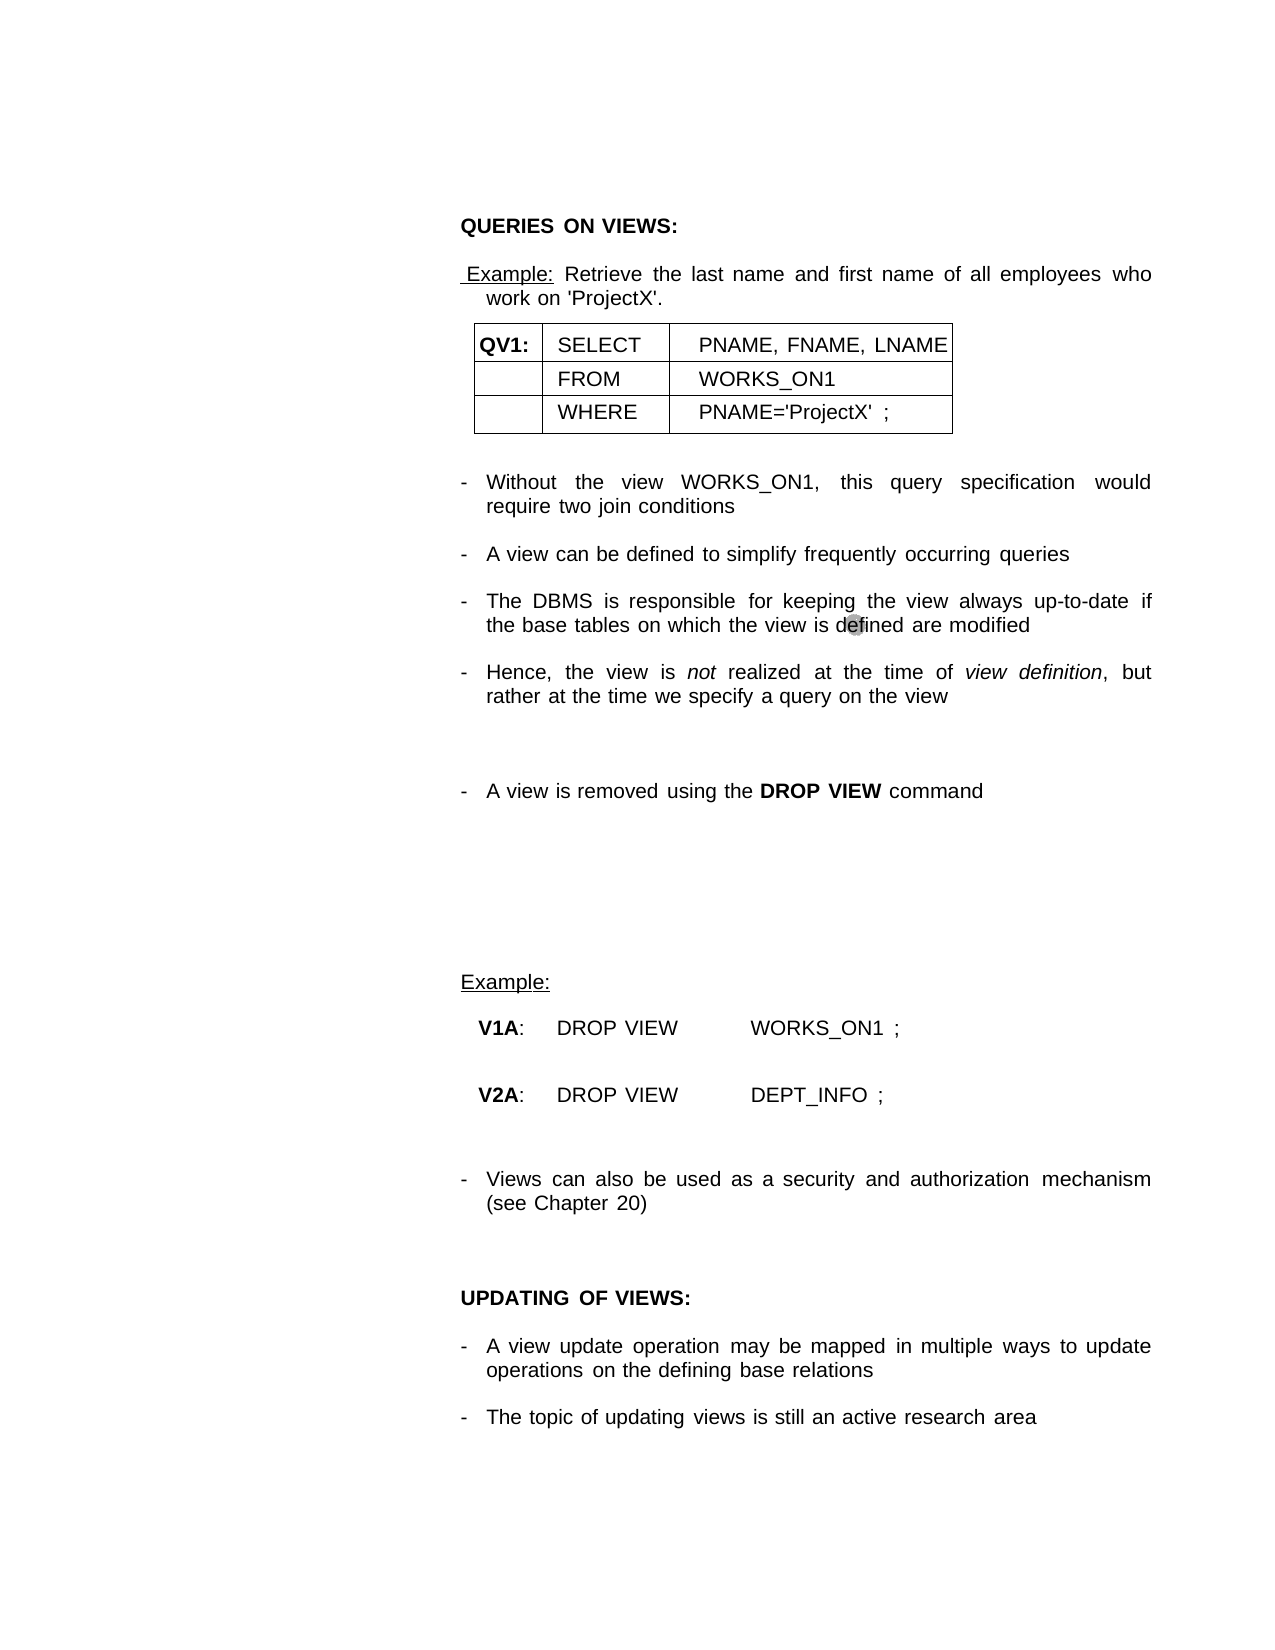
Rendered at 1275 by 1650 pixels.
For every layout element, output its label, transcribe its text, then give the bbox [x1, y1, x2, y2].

table_cell WHERE [543, 396, 669, 433]
text - A view update operation may be mapped in multiple ways to update operations on the defining base relations [460, 1333, 1156, 1381]
table_cell [475, 396, 542, 433]
text Example: [460, 970, 1164, 993]
table_cell WORKS_ON1 [670, 362, 952, 395]
text - The DBMS is responsible for keeping the view always up-to-date if the base tables on which the view is defined are modified [460, 589, 1156, 637]
table_cell PNAME='ProjectX' ; [670, 396, 952, 433]
text - A view can be defined to simplify frequently occurring queries [460, 541, 1164, 565]
text V1A: DROP VIEW WORKS_ON1 ; [478, 1016, 1164, 1039]
text - Without the view WORKS_ON1, this query specification would require two join conditions [460, 470, 1156, 518]
text QUERIES ON VIEWS: [460, 214, 1164, 238]
table_header QV1: [475, 324, 542, 361]
table_cell FROM [543, 362, 669, 395]
table_cell [475, 362, 542, 395]
text UPDATING OF VIEWS: [460, 1286, 1164, 1310]
table_header PNAME, FNAME, LNAME [670, 324, 952, 361]
table_header SELECT [543, 324, 669, 361]
text - A view is removed using the DROP VIEW command [460, 779, 1164, 803]
text (see Chapter 20) [486, 1191, 1164, 1214]
text - Views can also be used as a security and authorization mechanism [460, 1167, 1164, 1191]
text Example: Retrieve the last name and first name of all employees who work on 'ProjectX'. [460, 262, 1156, 310]
text - Hence, the view is not realized at the time of view definition, but rather at the time we specify a query on the view [460, 660, 1156, 708]
text V2A: DROP VIEW DEPT_INFO ; [478, 1083, 1164, 1107]
text - The topic of updating views is still an active research area [460, 1405, 1164, 1429]
